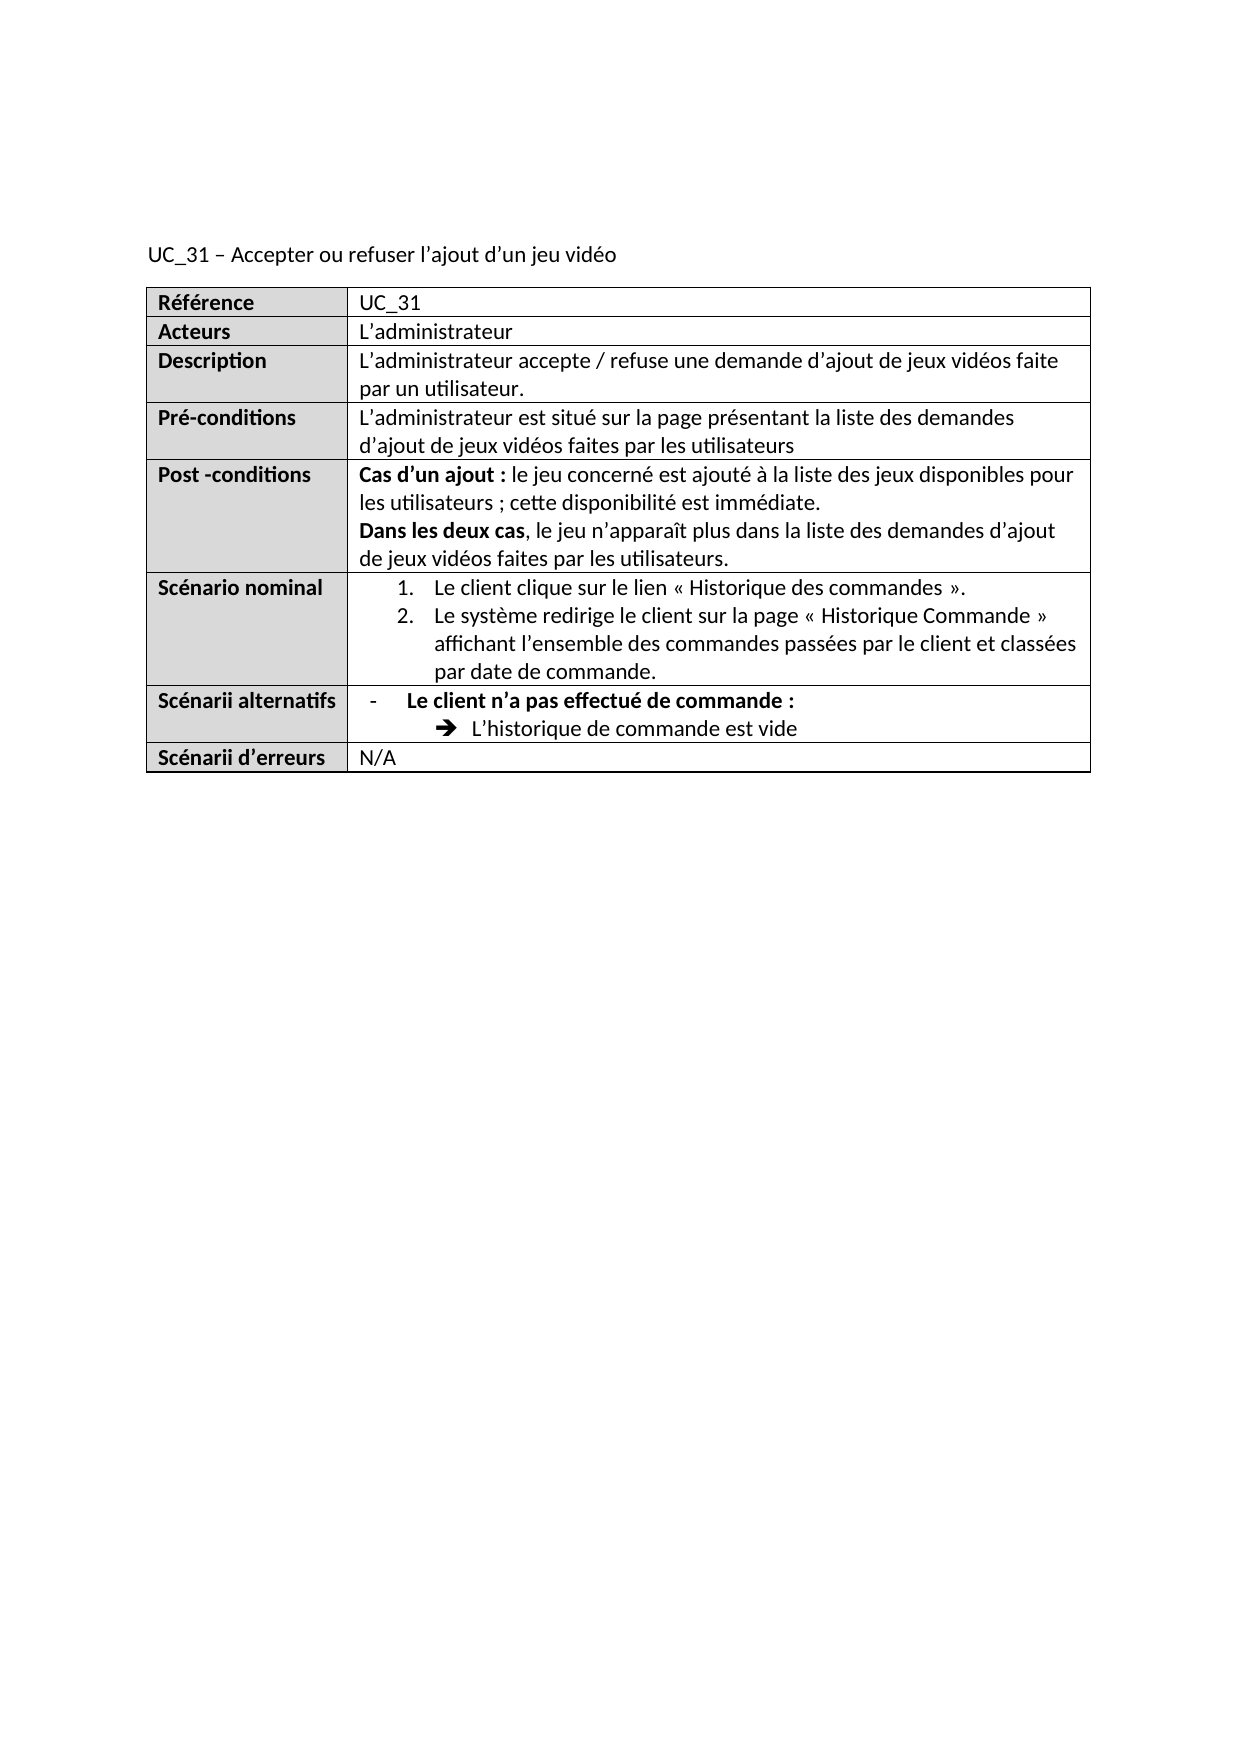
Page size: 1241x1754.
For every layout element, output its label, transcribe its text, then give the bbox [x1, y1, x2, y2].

table_cell Scénarii d’erreurs [147, 743, 347, 771]
table_cell Le client n’a pas effectué de commande : L’historique de commande est vide [348, 686, 1090, 742]
table_cell Scénarii alternatifs [147, 686, 347, 742]
table_cell Cas d’un ajout : le jeu concerné est ajouté à la liste des jeux disponibles pour les utilisateurs ; cette disponibilité est immédiate. Dans les deux cas, le jeu n’apparaît plus dans la liste des demandes d’ajout de jeux vidéos faites par les utilisateurs. [348, 460, 1090, 572]
table_header Référence [147, 288, 347, 316]
table_cell Post -conditions [147, 460, 347, 572]
table_cell Le client clique sur le lien « Historique des commandes ». Le système redirige le client sur la page « Historique Commande » affichant l’ensemble des commandes passées par le client et classées par date de commande. [348, 573, 1090, 685]
table_cell Acteurs [147, 317, 347, 345]
table_cell Scénario nominal [147, 573, 347, 685]
table_header UC_31 [348, 288, 1090, 316]
table_cell L’administrateur est situé sur la page présentant la liste des demandes d’ajout de jeux vidéos faites par les utilisateurs [348, 403, 1090, 459]
table_cell L’administrateur [348, 317, 1090, 345]
text UC_31 – Accepter ou refuser l’ajout d’un jeu vidéo [148, 240, 1093, 268]
table_cell N/A [348, 743, 1090, 771]
table_cell L’administrateur accepte / refuse une demande d’ajout de jeux vidéos faite par un utilisateur. [348, 346, 1090, 402]
table_cell Description [147, 346, 347, 402]
table_cell Pré-conditions [147, 403, 347, 459]
